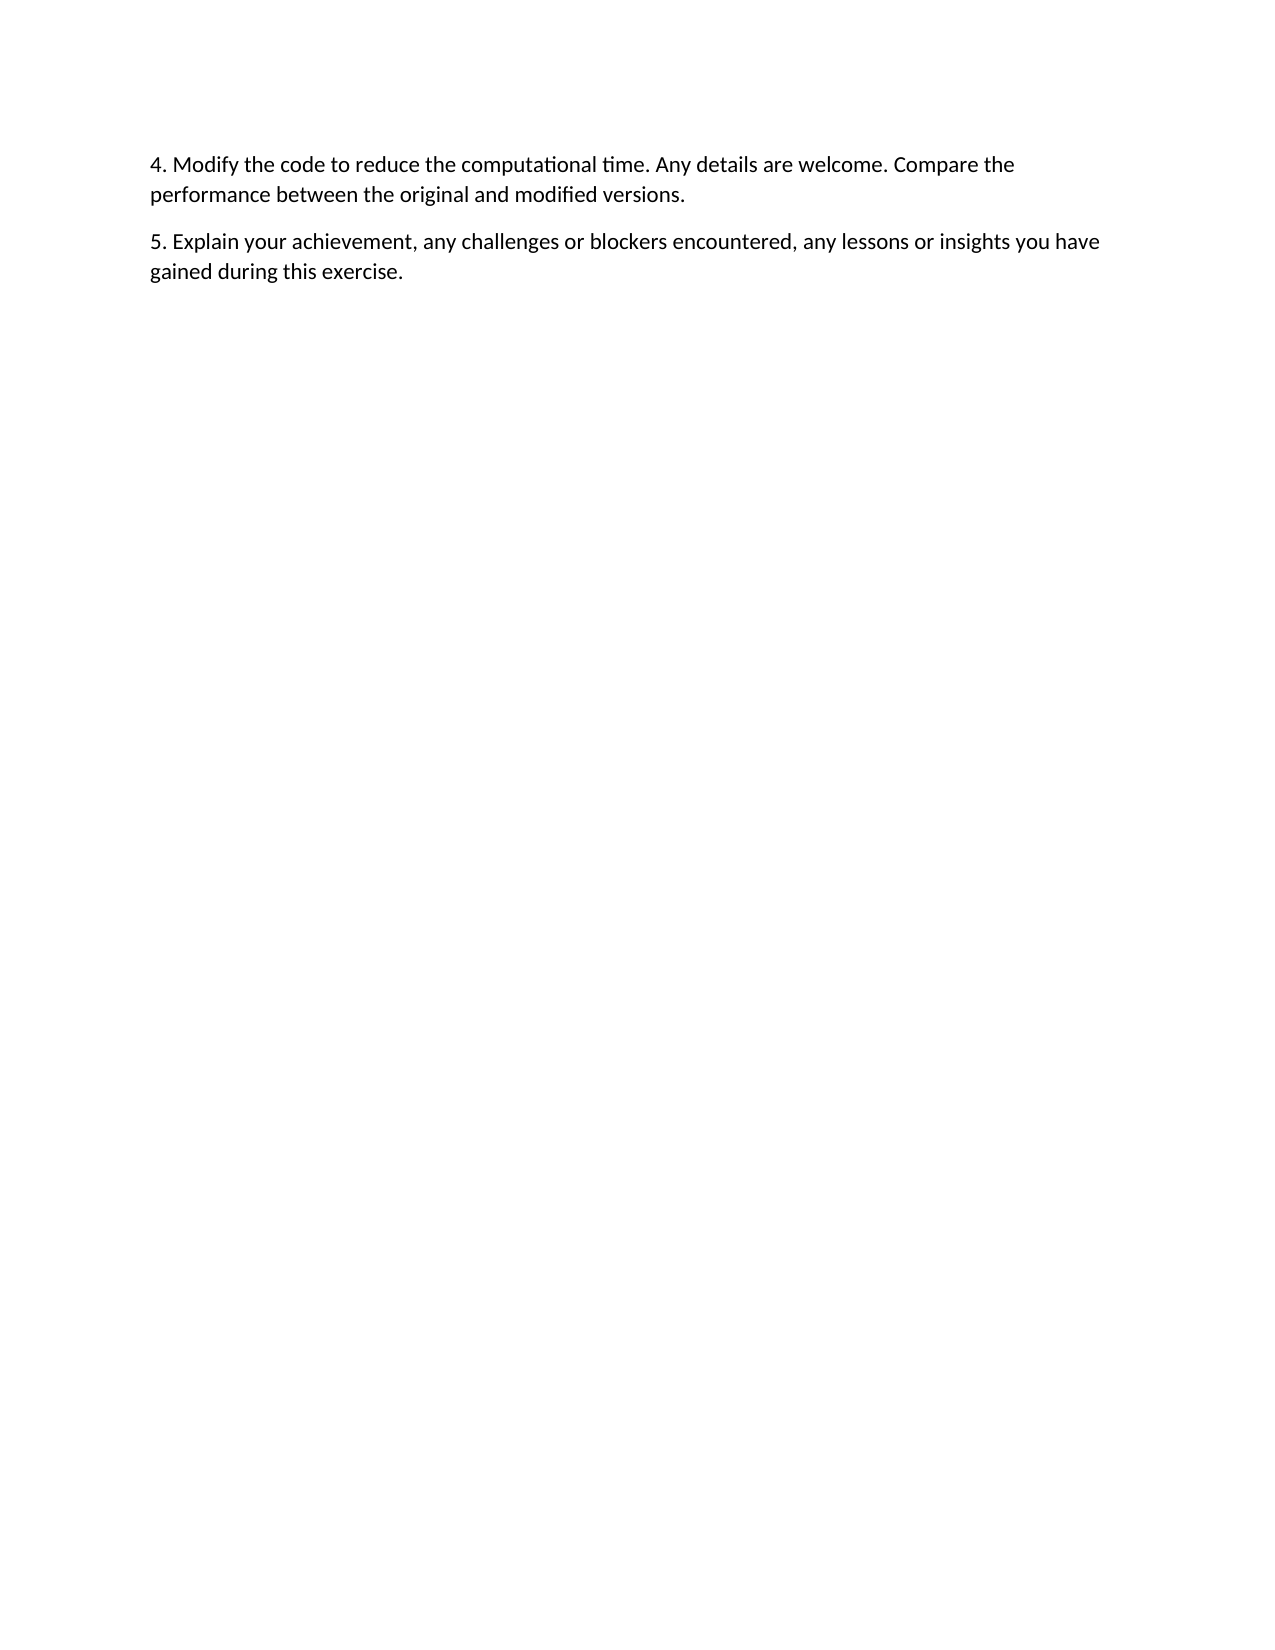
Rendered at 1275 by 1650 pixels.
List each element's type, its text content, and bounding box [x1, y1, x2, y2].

text 4. Modify the code to reduce the computational time. Any details are welcome. Compare the performance between the original and modified versions. [150, 150, 1125, 208]
text 5. Explain your achievement, any challenges or blockers encountered, any lessons or insights you have gained during this exercise. [150, 227, 1125, 285]
